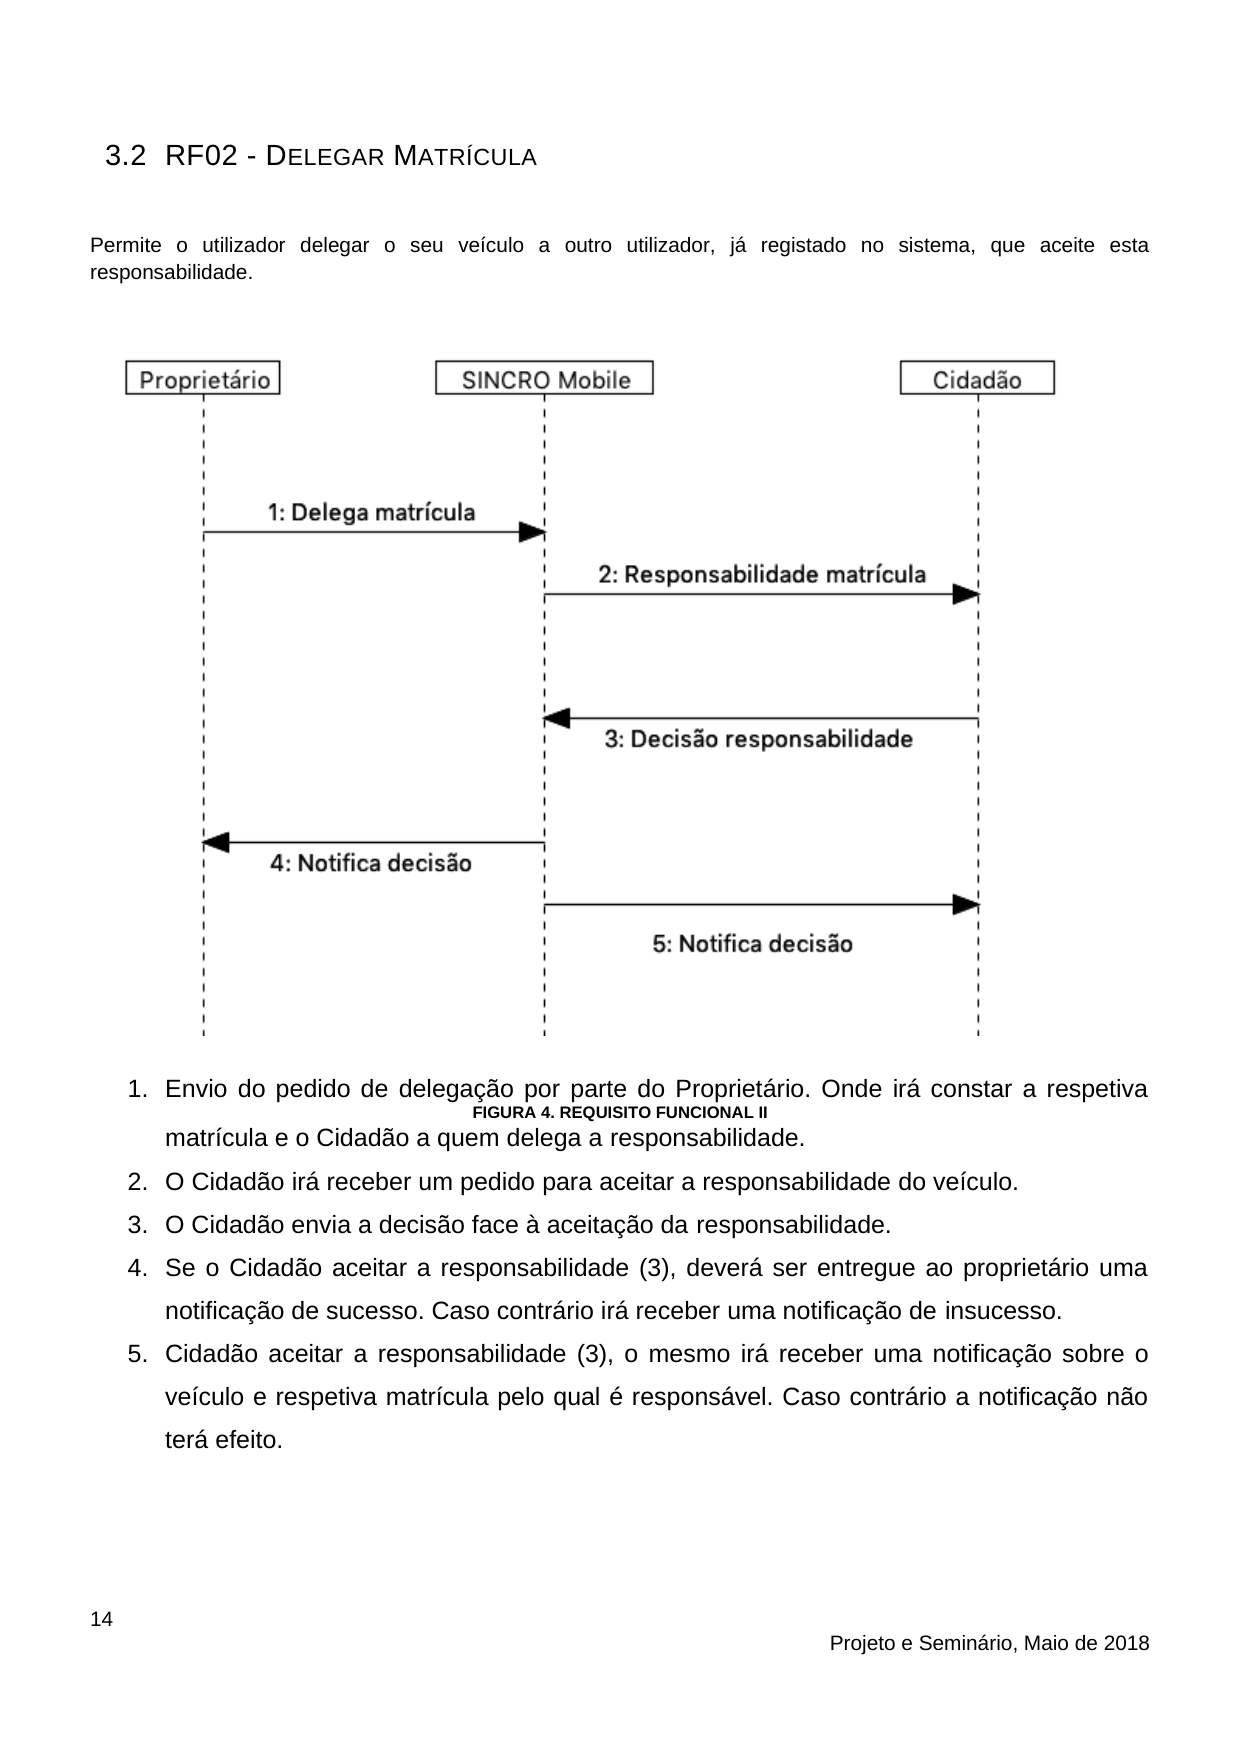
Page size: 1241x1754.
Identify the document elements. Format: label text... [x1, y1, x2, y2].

text Permite o utilizador delegar o seu veículo a outro utilizador, já registado no sistema, que aceite esta responsabilidade. [90, 233, 1150, 284]
list Se o Cidadão aceitar a responsabilidade (3), deverá ser entregue ao proprietário uma notificação de sucesso. Caso contrário irá receber uma notificação de insucesso. [127, 1253, 1150, 1325]
subtitle RF02 - Delegar Matrícula [105, 137, 1150, 171]
list Cidadão aceitar a responsabilidade (3), o mesmo irá receber uma notificação sobre o veículo e respetiva matrícula pelo qual é responsável. Caso contrário a notificação não terá efeito. [127, 1339, 1150, 1454]
list O Cidadão irá receber um pedido para aceitar a responsabilidade do veículo. [127, 1167, 1150, 1195]
list O Cidadão envia a decisão face à aceitação da responsabilidade. [127, 1210, 1150, 1238]
picture [118, 353, 1063, 1036]
